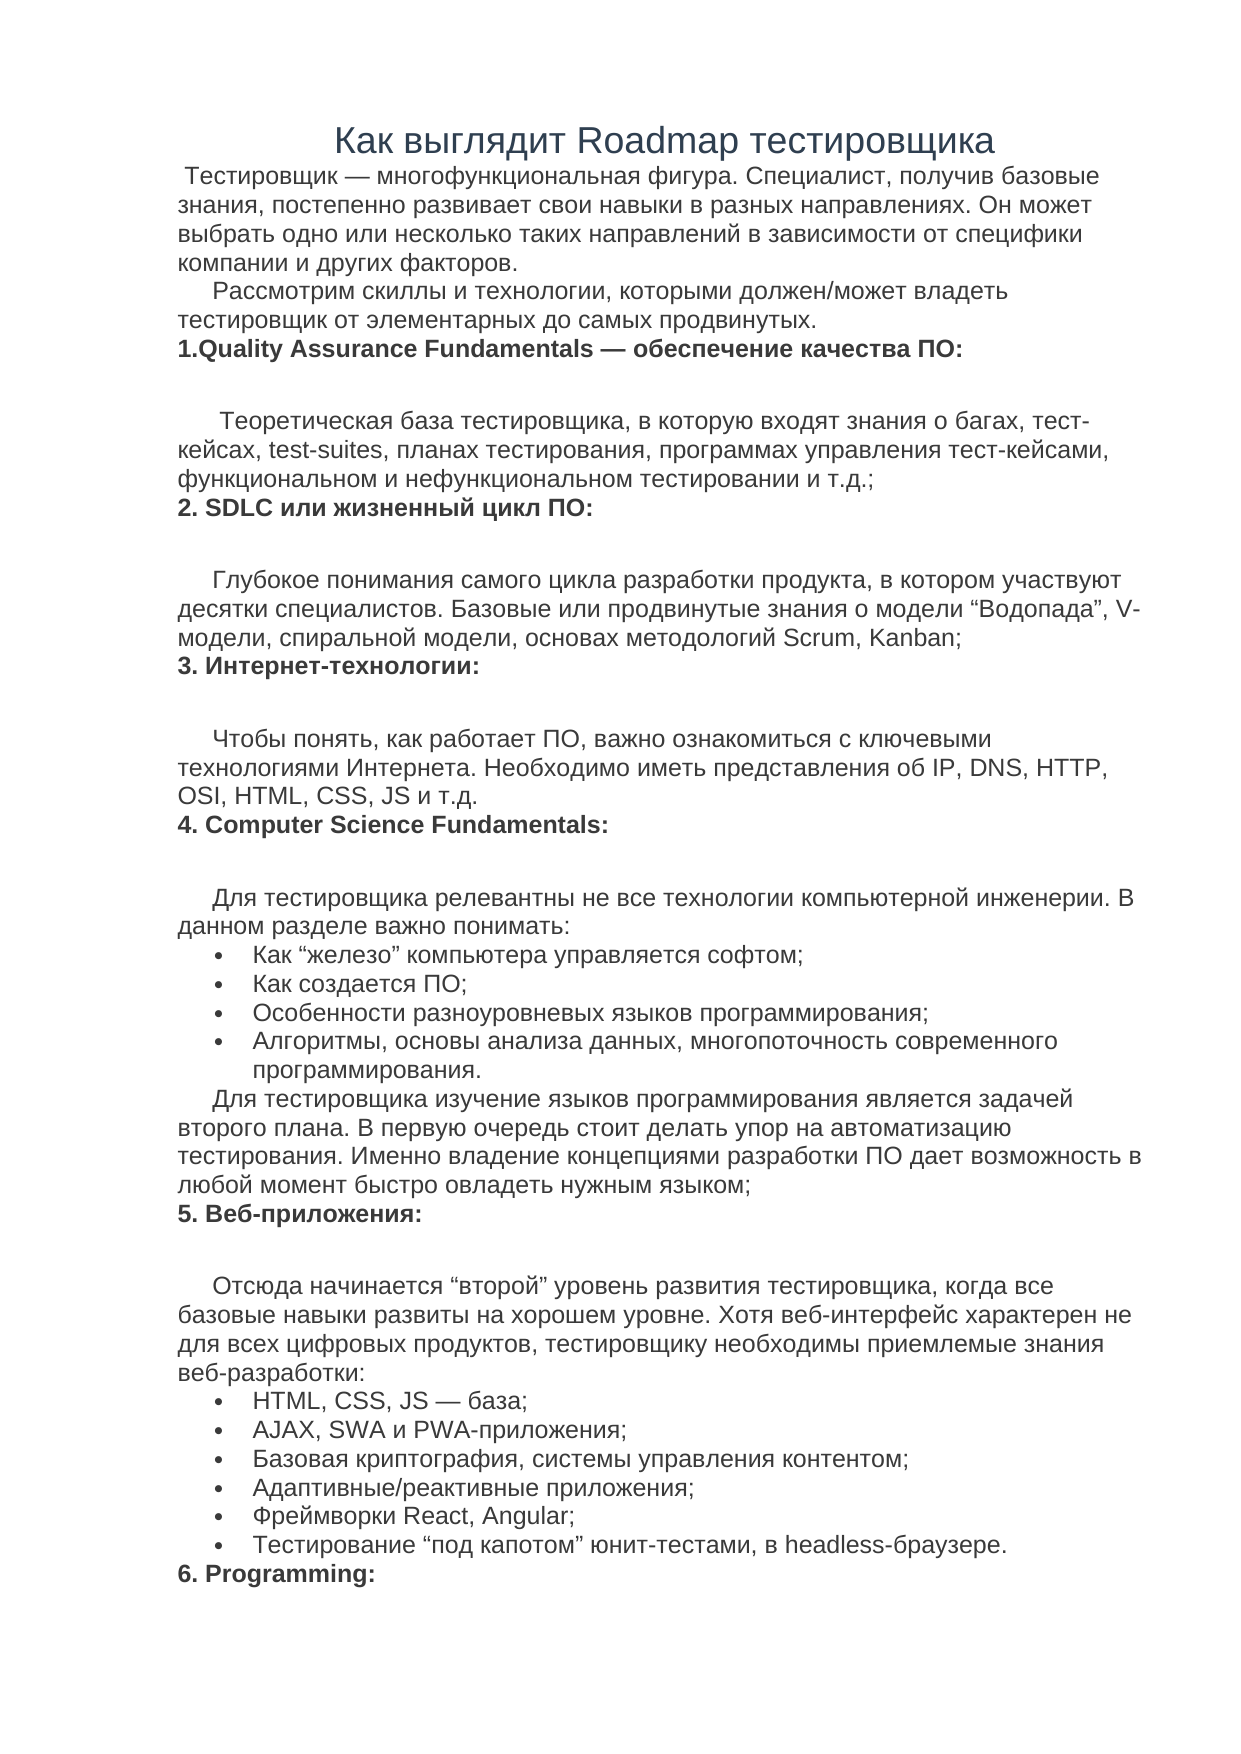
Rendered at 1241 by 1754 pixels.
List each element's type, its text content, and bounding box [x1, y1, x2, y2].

text Тестировщик — многофункциональная фигура. Специалист, получив базовые знания, постепенно развивает свои навыки в разных направлениях. Он может выбрать одно или несколько таких направлений в зависимости от специфики компании и других факторов. [177, 161, 1152, 276]
list Адаптивные/реактивные приложения; [215, 1472, 1152, 1501]
list Фреймворки React, Angular; [215, 1501, 1152, 1530]
text 6. Programming: [177, 1559, 1152, 1587]
list Тестирование “под капотом” юнит-тестами, в headless-браузере. [215, 1530, 1152, 1559]
text Теоретическая база тестировщика, в которую входят знания о багах, тест-кейсах, test-suites, планах тестирования, программах управления тест-кейсами, функциональном и нефункциональном тестировании и т.д.; [177, 406, 1152, 492]
text Чтобы понять, как работает ПО, важно ознакомиться с ключевыми технологиями Интернета. Необходимо иметь представления об IP, DNS, HTTP, OSI, HTML, CSS, JS и т.д. [177, 724, 1152, 810]
text Глубокое понимания самого цикла разработки продукта, в котором участвуют десятки специалистов. Базовые или продвинутые знания о модели “Водопада”, V-модели, спиральной модели, основах методологий Scrum, Kanban; [177, 565, 1152, 651]
list Как создается ПО; [215, 969, 1152, 997]
text 2. SDLC или жизненный цикл ПО: [177, 492, 1152, 521]
text 3. Интернет-технологии: [177, 651, 1152, 680]
text Для тестировщика релевантны не все технологии компьютерной инженерии. В данном разделе важно понимать: [177, 882, 1152, 940]
text 4. Computer Science Fundamentals: [177, 810, 1152, 839]
list AJAX, SWA и PWA-приложения; [215, 1415, 1152, 1444]
text Как выглядит Roadmap тестировщика [177, 118, 1152, 161]
list HTML, CSS, JS — база; [215, 1386, 1152, 1415]
text 5. Веб-приложения: [177, 1199, 1152, 1227]
text Рассмотрим скиллы и технологии, которыми должен/может владеть тестировщик от элементарных до самых продвинутых. [177, 276, 1152, 334]
list Особенности разноуровневых языков программирования; [215, 997, 1152, 1026]
text Для тестировщика изучение языков программирования является задачей второго плана. В первую очередь стоит делать упор на автоматизацию тестирования. Именно владение концепциями разработки ПО дает возможность в любой момент быстро овладеть нужным языком; [177, 1084, 1152, 1199]
list Базовая криптография, системы управления контентом; [215, 1444, 1152, 1472]
text 1.Quality Assurance Fundamentals — обеспечение качества ПО: [177, 334, 1152, 362]
list Как “железо” компьютера управляется софтом; [215, 940, 1152, 969]
list Алгоритмы, основы анализа данных, многопоточность современного программирования. [215, 1026, 1152, 1084]
text Отсюда начинается “второй” уровень развития тестировщика, когда все базовые навыки развиты на хорошем уровне. Хотя веб-интерфейс характерен не для всех цифровых продуктов, тестировщику необходимы приемлемые знания веб-разработки: [177, 1271, 1152, 1386]
